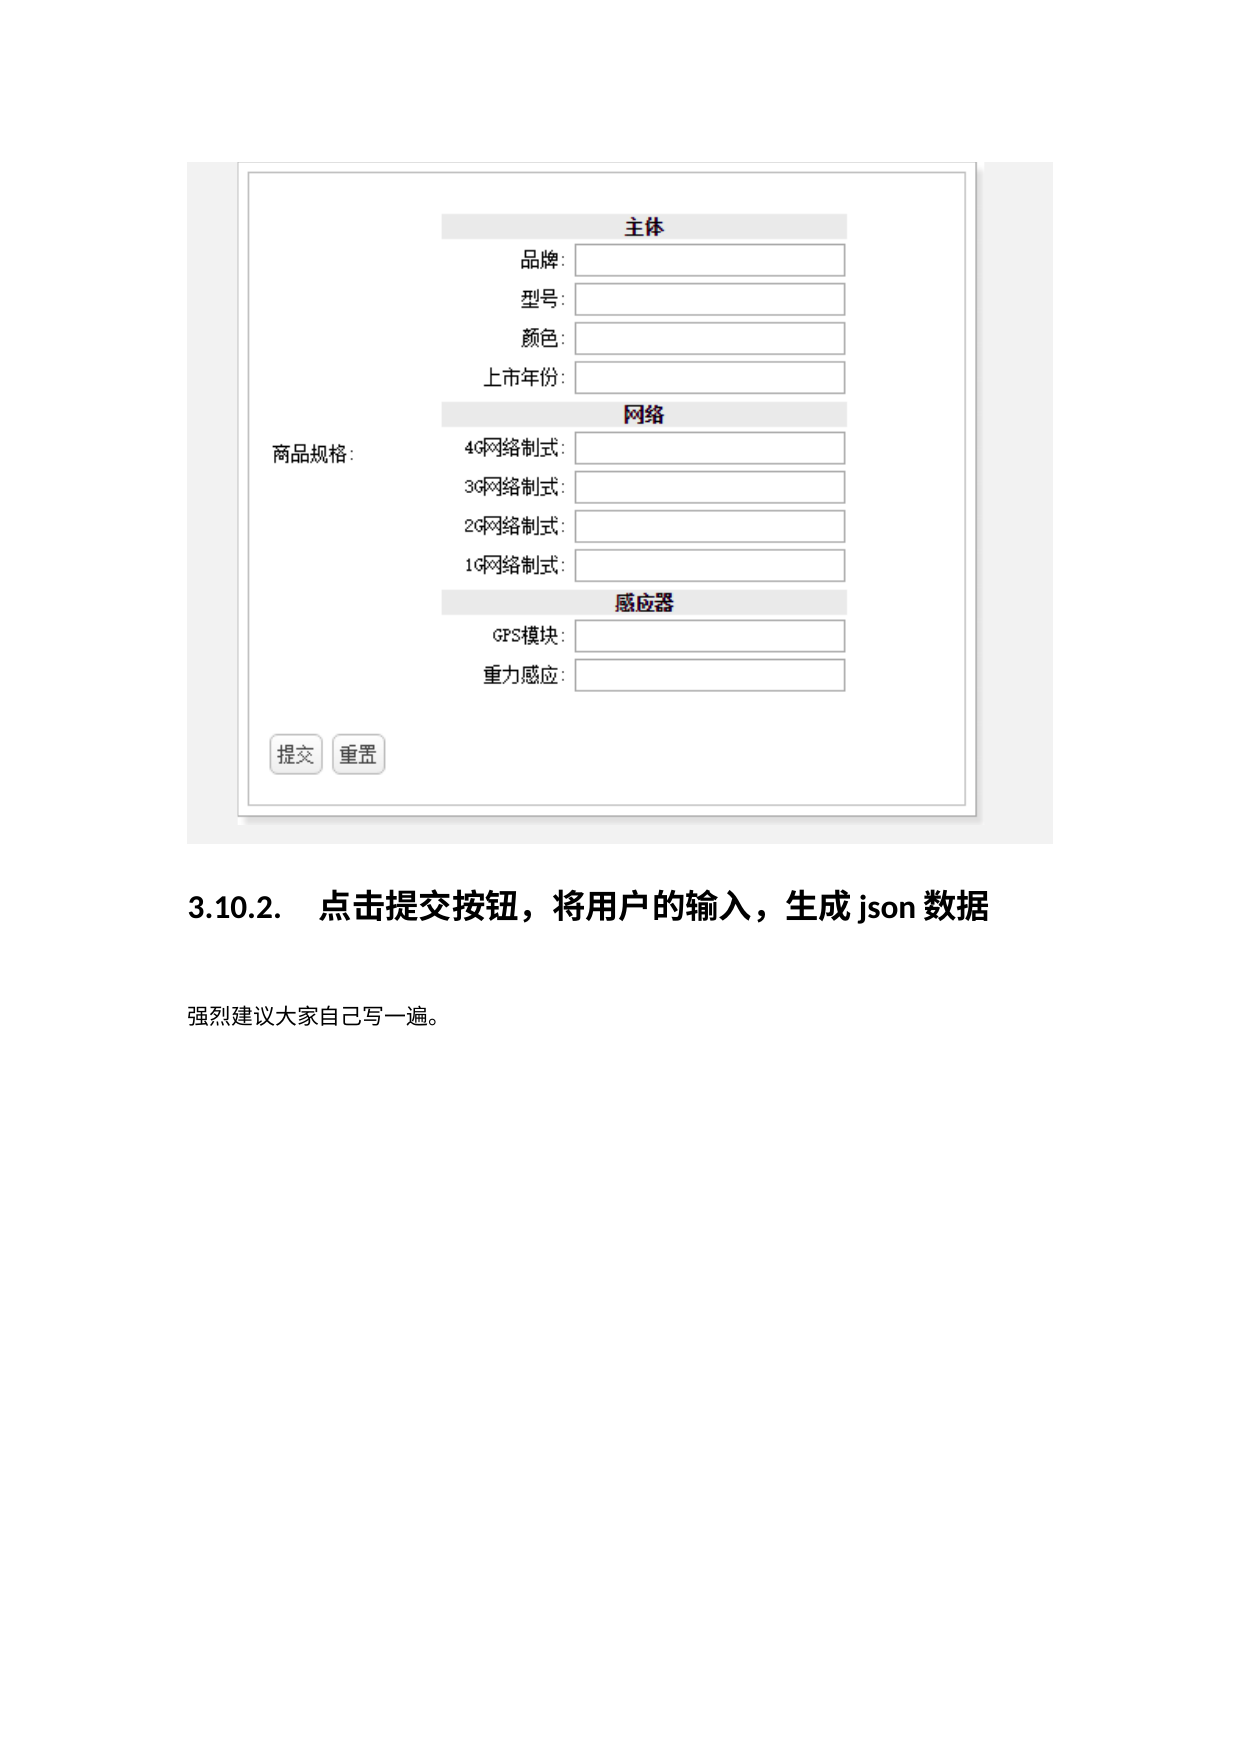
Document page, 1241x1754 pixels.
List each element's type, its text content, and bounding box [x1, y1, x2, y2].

text 强烈建议大家自己写一遍。 [187, 999, 1053, 1031]
picture [237, 162, 985, 825]
subtitle 点击提交按钮，将用户的输入，生成json数据 [187, 872, 1053, 937]
